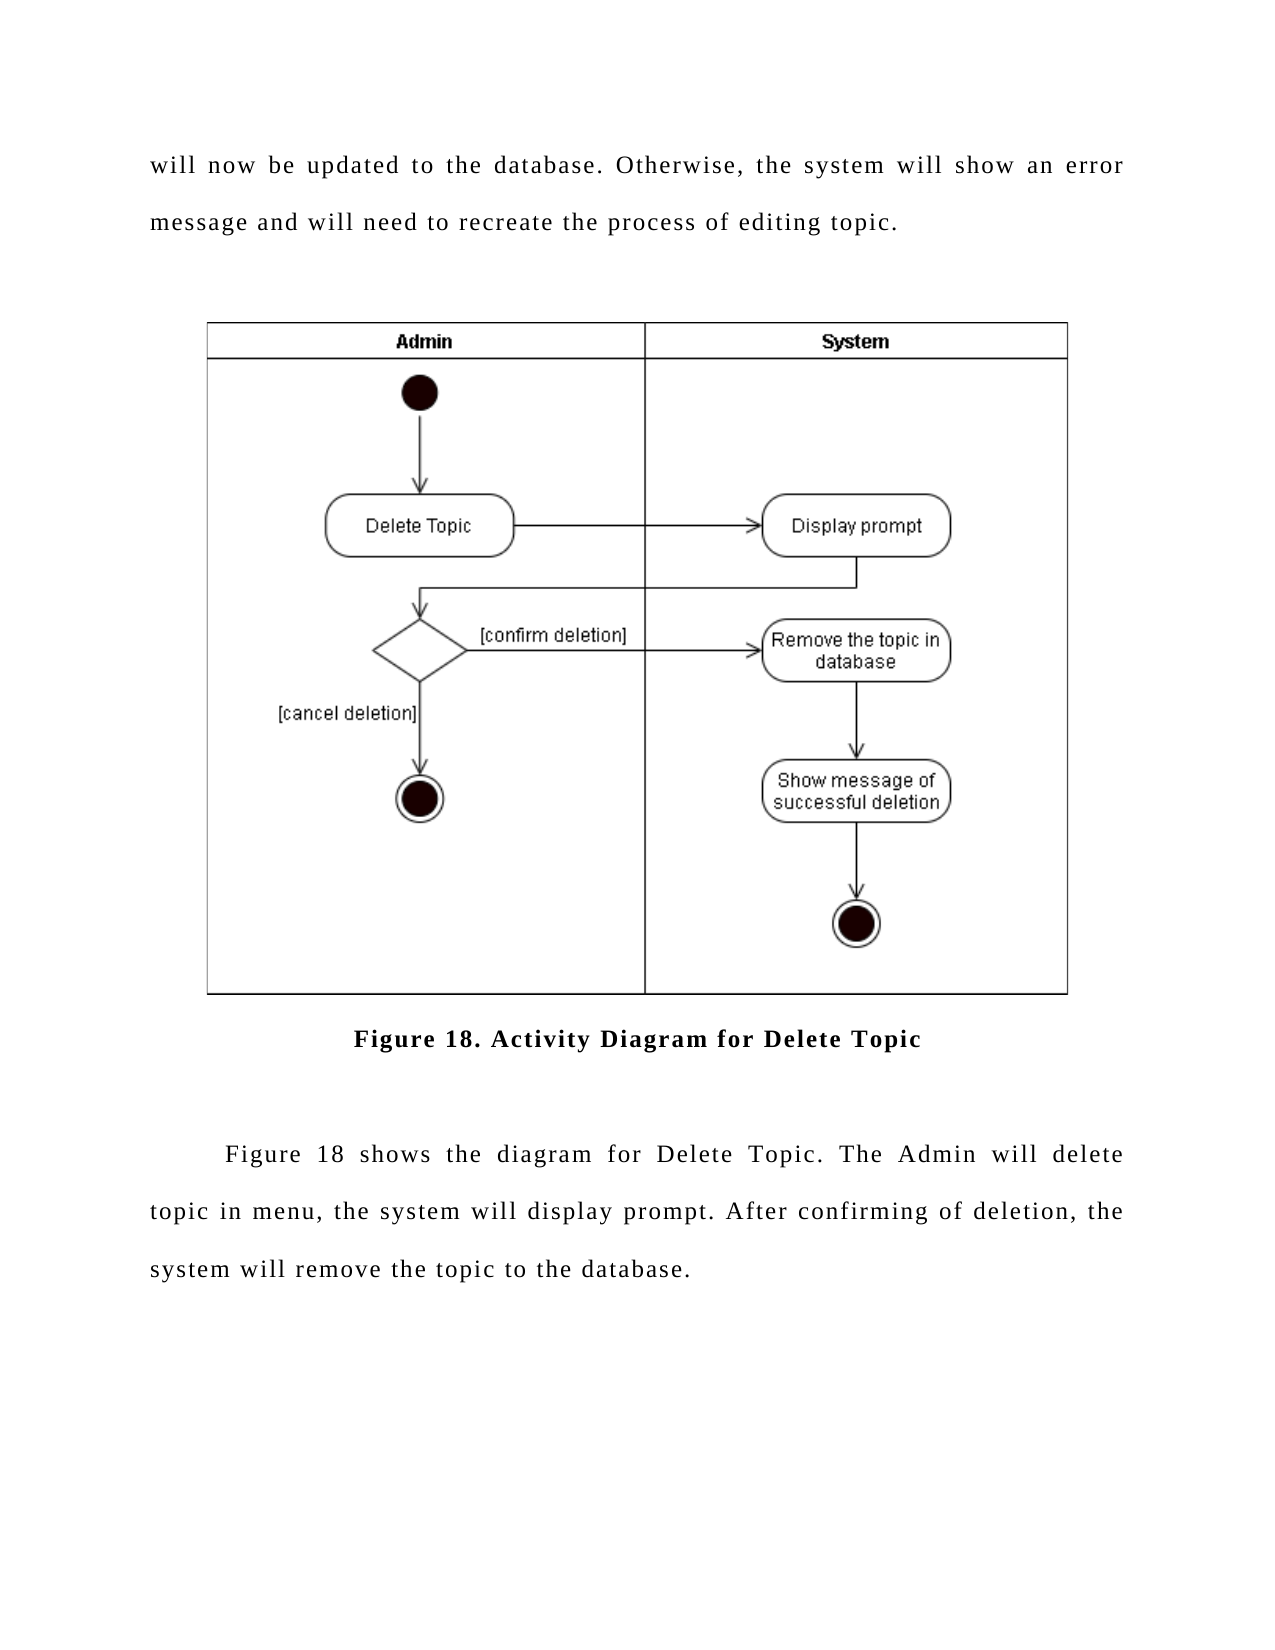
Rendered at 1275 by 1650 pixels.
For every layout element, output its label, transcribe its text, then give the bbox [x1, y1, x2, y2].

text Figure 18. Activity Diagram for Delete Topic [150, 1024, 1125, 1052]
picture [206, 322, 1069, 995]
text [150, 150, 1125, 236]
text Figure 18 shows the diagram for Delete Topic. The Admin will delete topic in menu, the system will display prompt. After confirming of deletion, the system will remove the topic to the database. [150, 1139, 1125, 1282]
